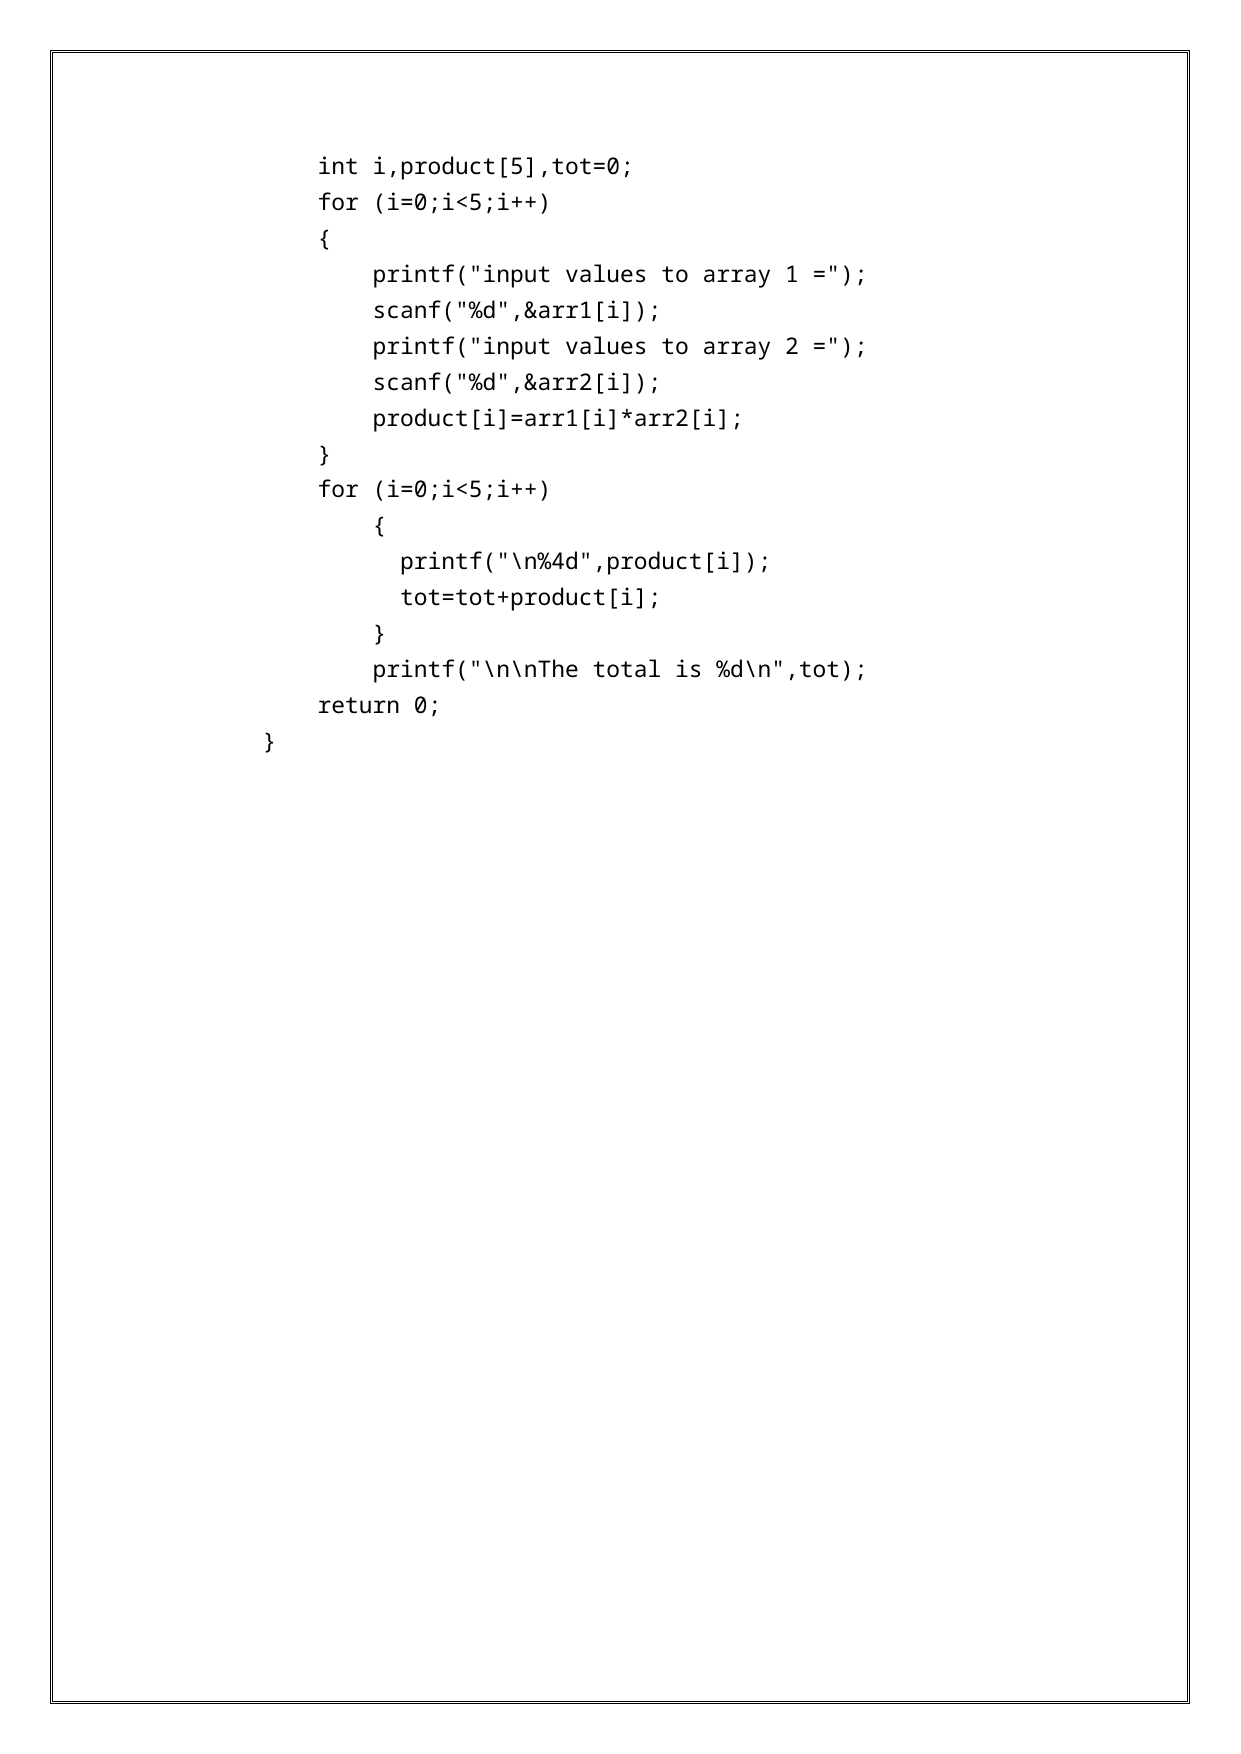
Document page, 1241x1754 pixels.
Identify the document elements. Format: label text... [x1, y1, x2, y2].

text for (i=0;i<5;i++) [262, 473, 1090, 505]
text scanf("%d",&arr2[i]); [262, 366, 1090, 397]
text return 0; [262, 689, 1090, 720]
text printf("input values to array 1 ="); [262, 258, 1090, 289]
text } [262, 725, 1090, 756]
text tot=tot+product[i]; [262, 581, 1090, 612]
text printf("input values to array 2 ="); [262, 330, 1090, 361]
text } [262, 437, 1090, 469]
text int i,product[5],tot=0; [262, 150, 1090, 181]
text product[i]=arr1[i]*arr2[i]; [262, 402, 1090, 433]
text { [262, 509, 1090, 541]
text printf("\n%4d",product[i]); [262, 545, 1090, 577]
text printf("\n\nThe total is %d\n",tot); [262, 653, 1090, 684]
text } [262, 617, 1090, 648]
text scanf("%d",&arr1[i]); [262, 294, 1090, 325]
text for (i=0;i<5;i++) [262, 186, 1090, 217]
text { [262, 222, 1090, 253]
